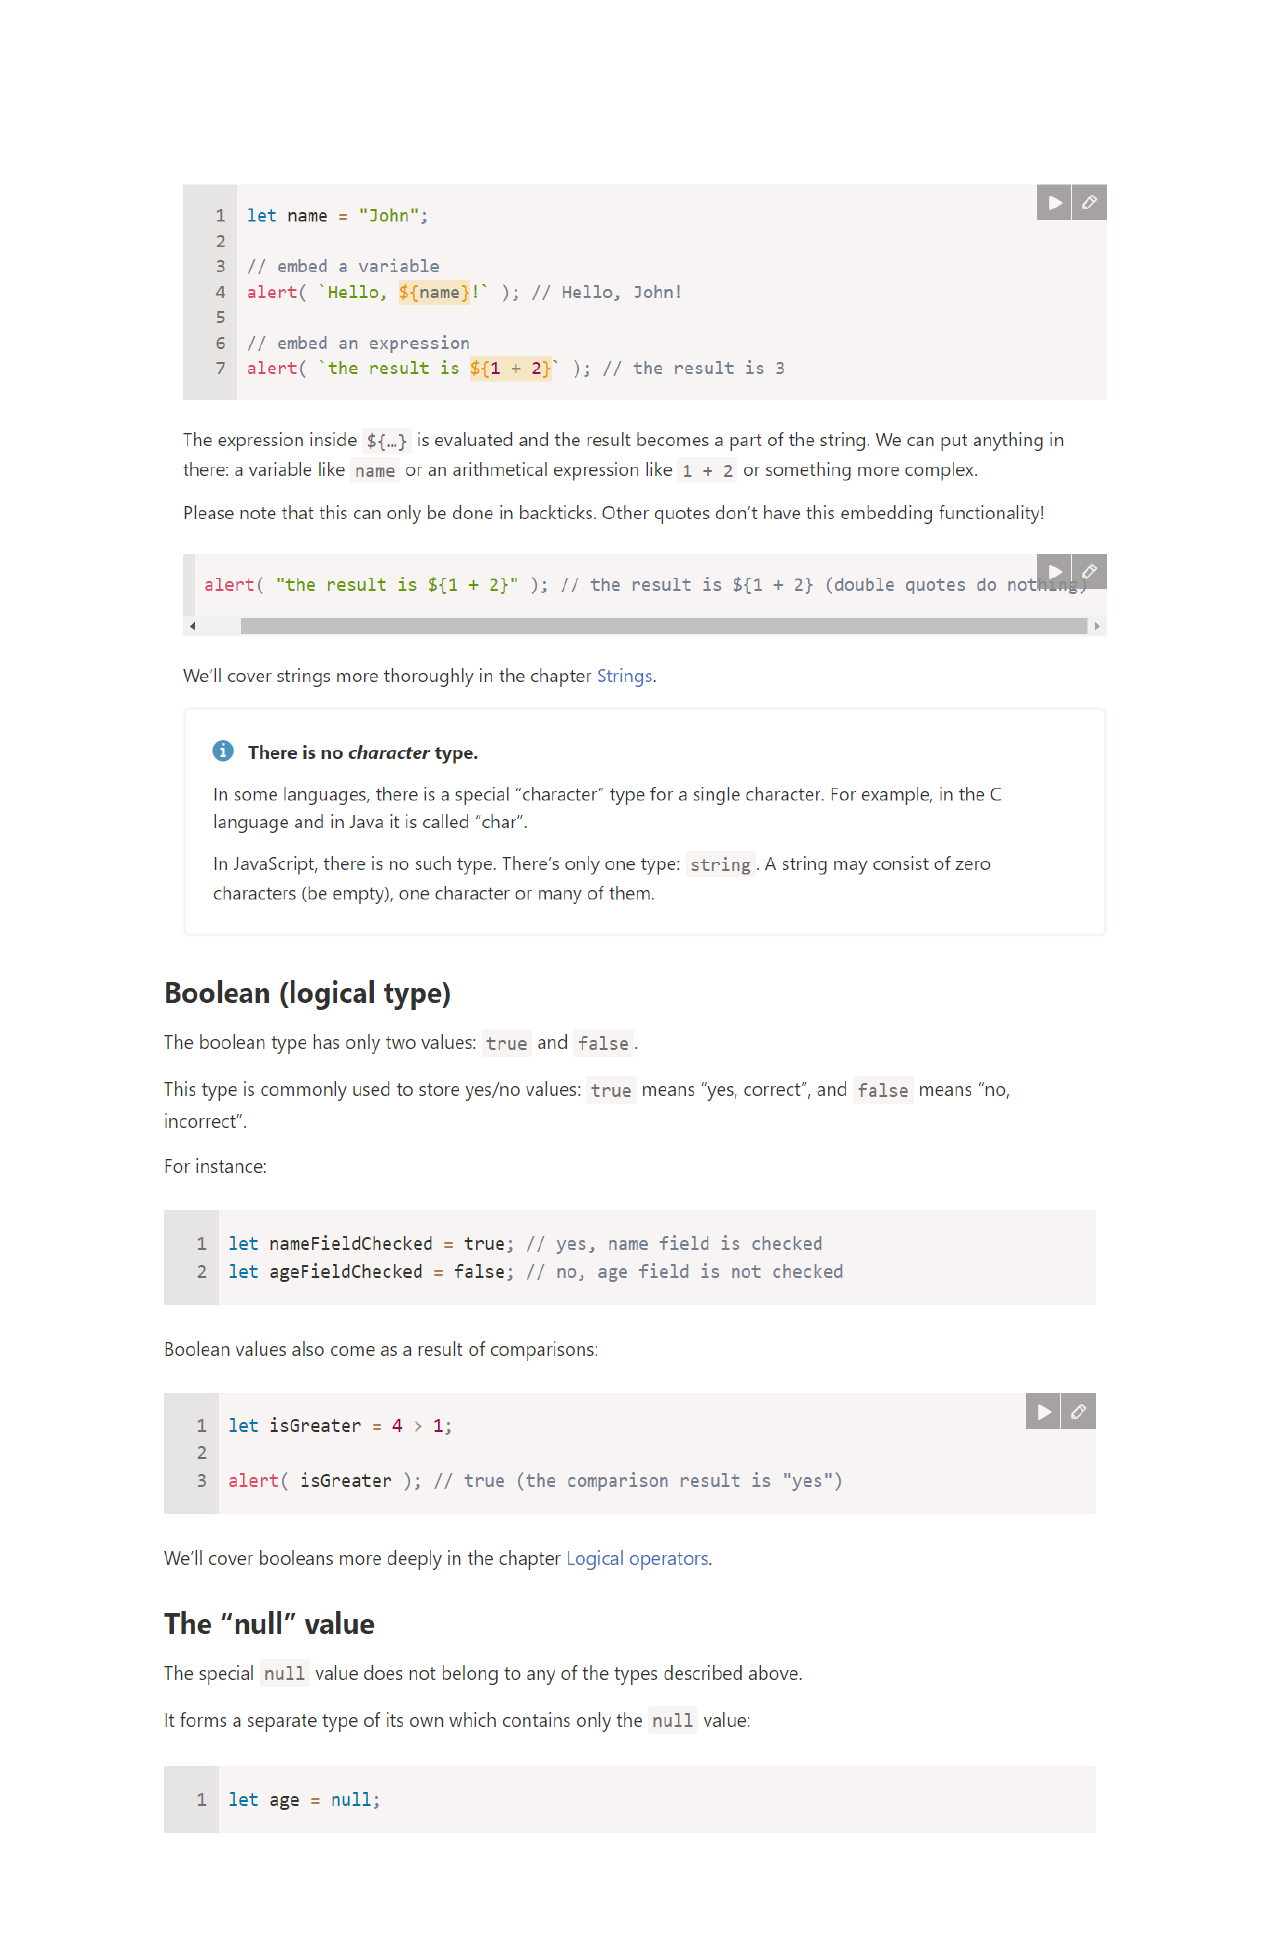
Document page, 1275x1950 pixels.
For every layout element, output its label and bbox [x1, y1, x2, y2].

picture [139, 172, 1136, 949]
picture [139, 972, 1137, 1838]
